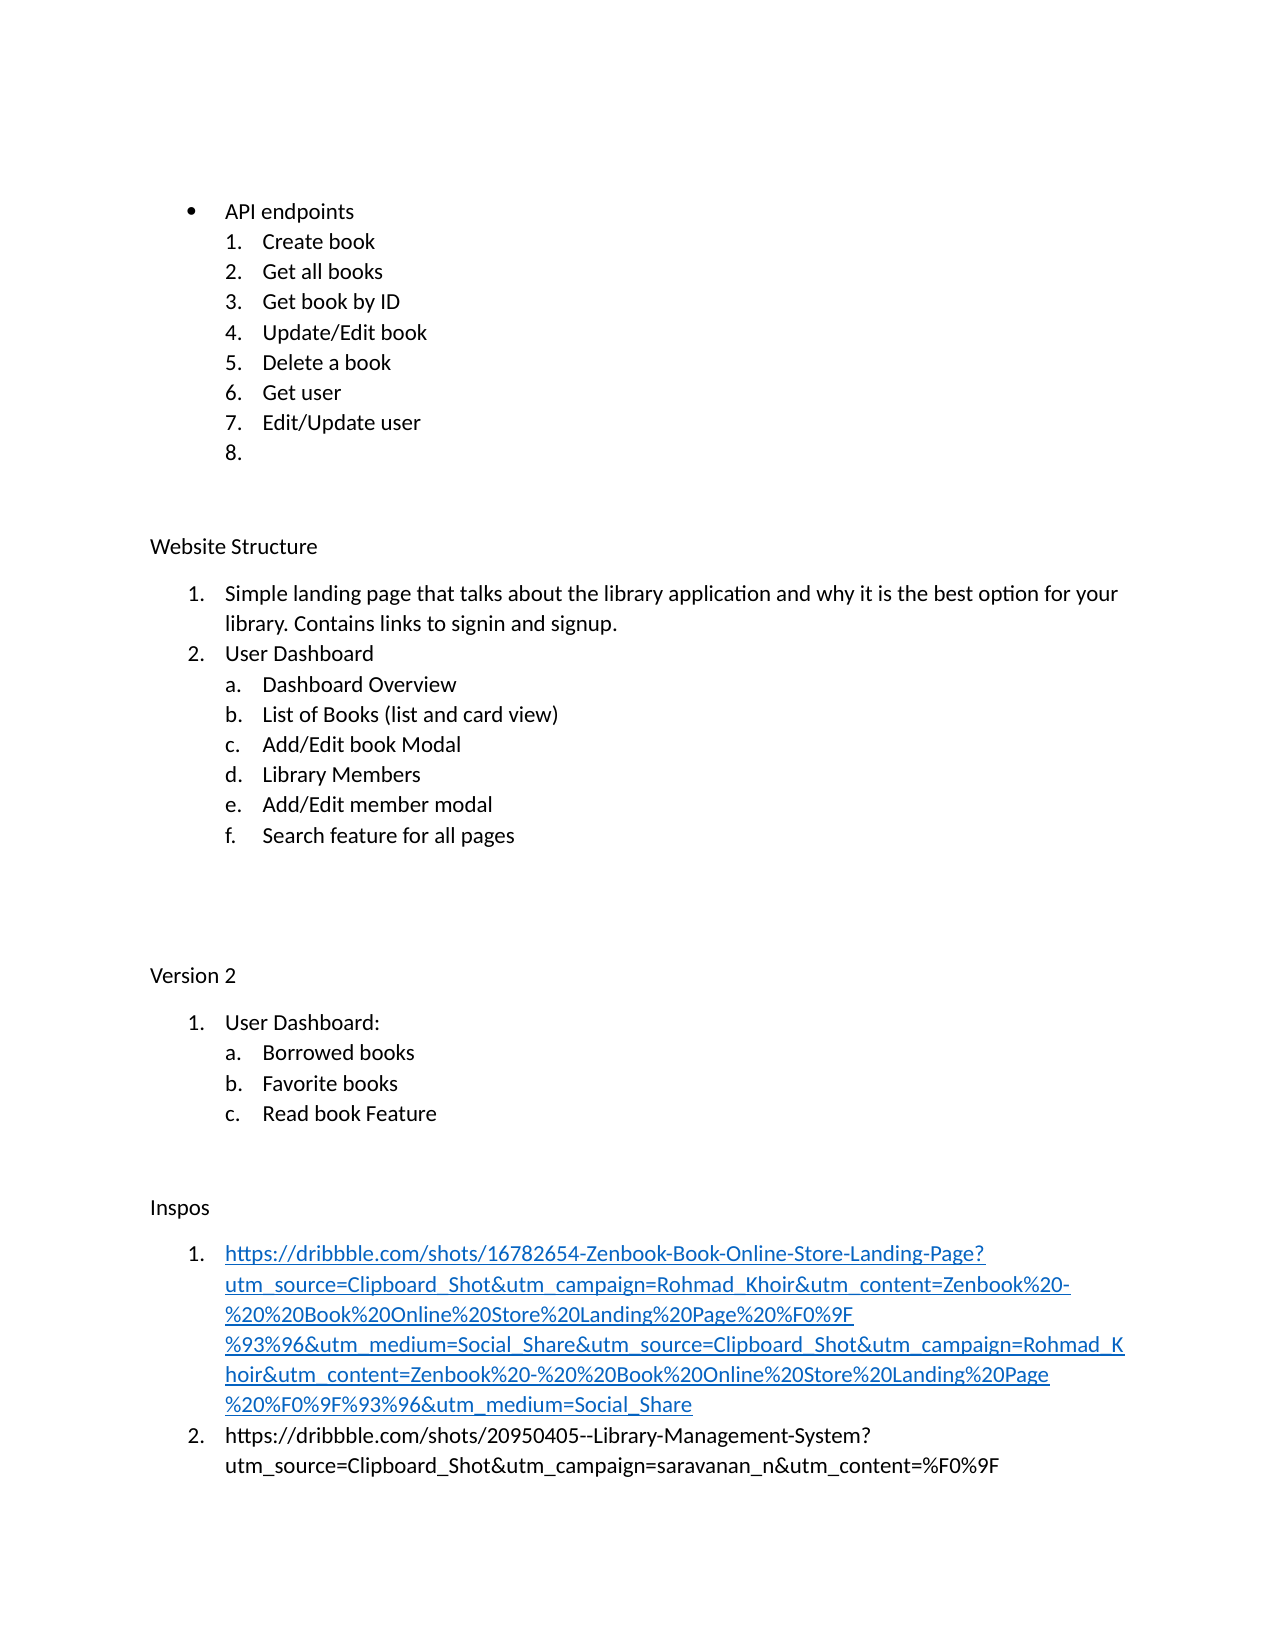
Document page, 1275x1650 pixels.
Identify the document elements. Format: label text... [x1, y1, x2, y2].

list Update/Edit book [225, 318, 1125, 346]
list Favorite books [225, 1069, 1125, 1097]
list Get all books [225, 257, 1125, 285]
text Website Structure [150, 532, 1125, 560]
text Inspos [150, 1193, 1125, 1221]
list Borrowed books [225, 1038, 1125, 1067]
list Simple landing page that talks about the library application and why it is the best option for your library. Contains links to signin and signup. [187, 579, 1125, 637]
list Library Members [225, 760, 1125, 788]
text Version 2 [150, 961, 1125, 989]
list List of Books (list and card view) [225, 700, 1125, 728]
list Get book by ID [225, 287, 1125, 316]
list Edit/Update user [225, 408, 1125, 436]
list Add/Edit member modal [225, 791, 1125, 819]
list Search feature for all pages [225, 821, 1125, 849]
list User Dashboard [187, 639, 1125, 668]
list API endpoints [187, 197, 1125, 225]
list Get user [225, 378, 1125, 406]
list Read book Feature [225, 1099, 1125, 1127]
list Dashboard Overview [225, 670, 1125, 698]
list Create book [225, 227, 1125, 255]
list Delete a book [225, 348, 1125, 376]
list Add/Edit book Modal [225, 730, 1125, 758]
list User Dashboard: [187, 1008, 1125, 1036]
